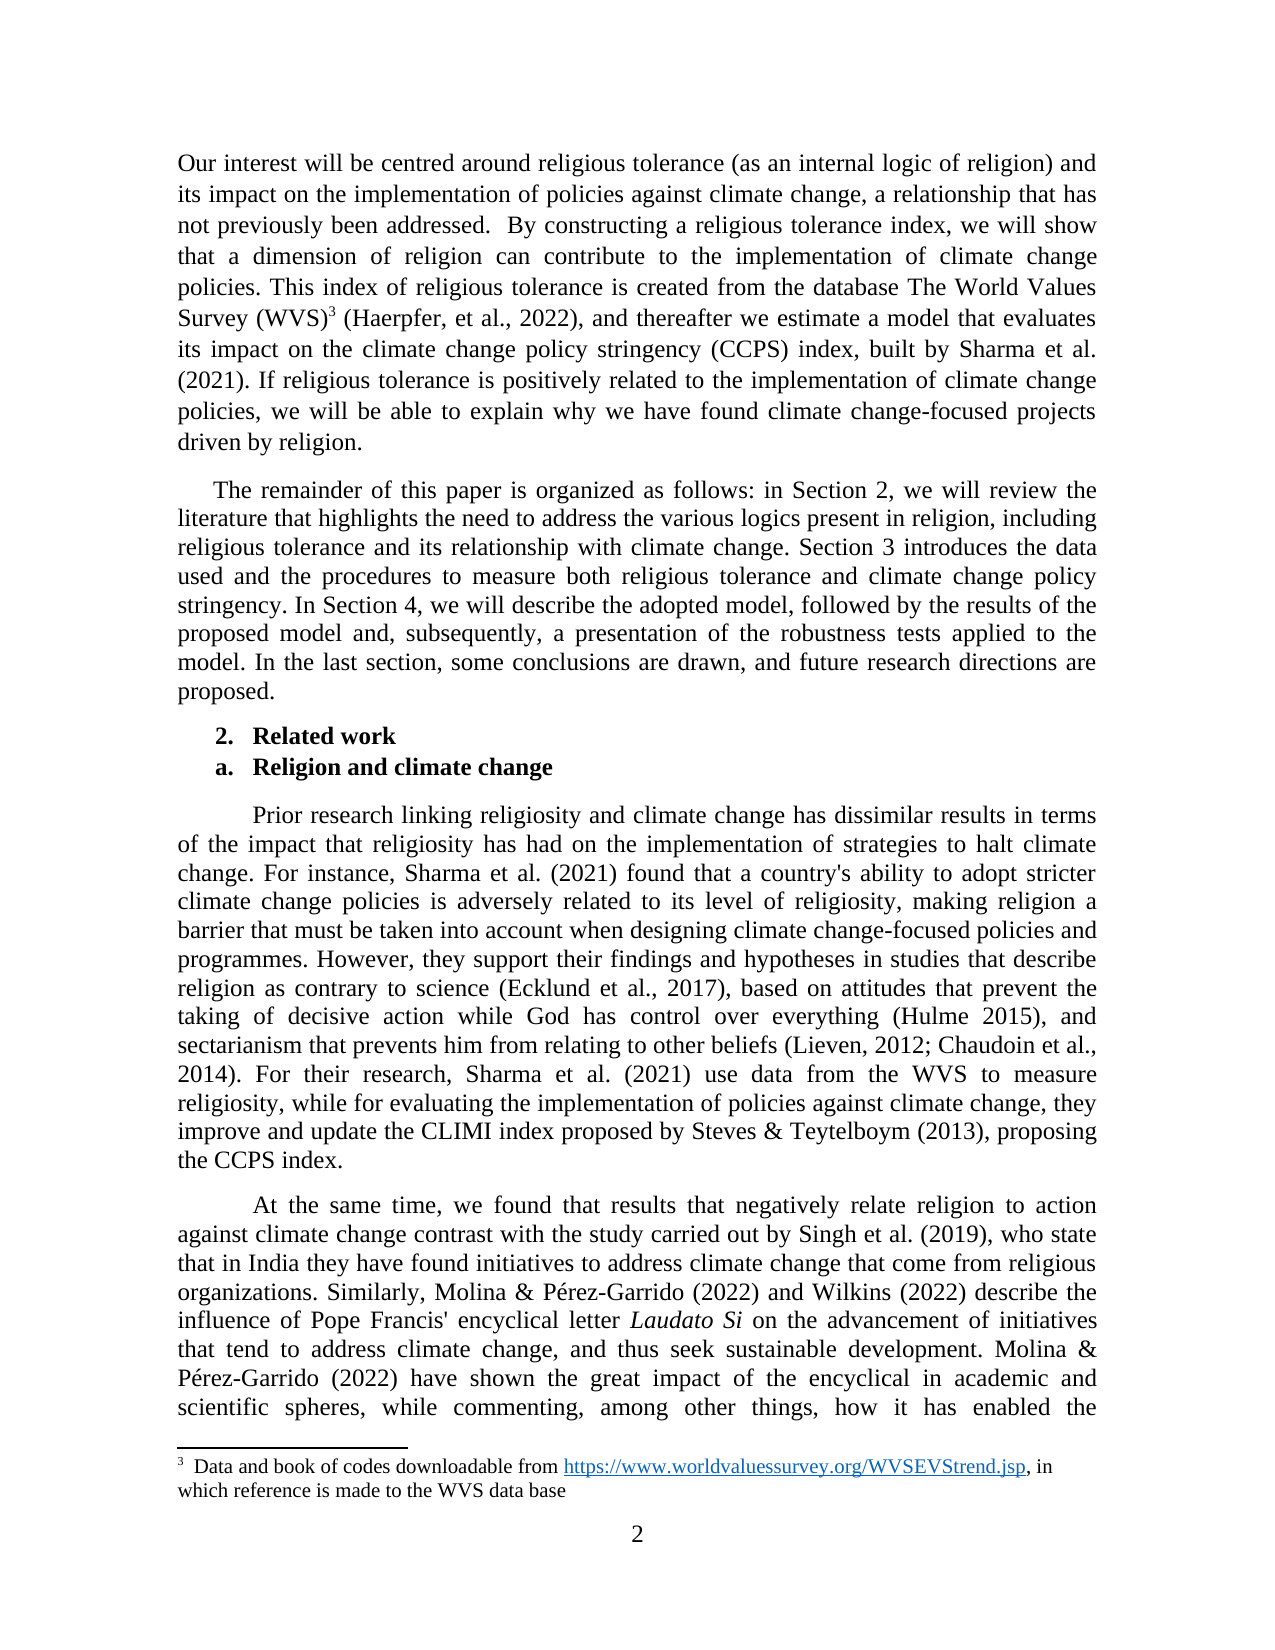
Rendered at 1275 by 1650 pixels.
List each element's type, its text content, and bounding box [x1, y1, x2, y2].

text Our interest will be centred around religious tolerance (as an internal logic of religion) and its impact on the implementation of policies against climate change, a relationship that has not previously been addressed. By constructing a religious tolerance index, we will show that a dimension of religion can contribute to the implementation of climate change policies. This index of religious tolerance is created from the database The World Values Survey (WVS) (Haerpfer, et al., 2022), and thereafter we estimate a model that evaluates its impact on the climate change policy stringency (CCPS) index, built by Sharma et al. (2021). If religious tolerance is positively related to the implementation of climate change policies, we will be able to explain why we have found climate change-focused projects driven by religion. [177, 148, 1098, 456]
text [177, 1191, 1098, 1421]
list Related work [215, 721, 1098, 750]
text The remainder of this paper is organized as follows: in Section 2, we will review the literature that highlights the need to address the various logics present in religion, including religious tolerance and its relationship with climate change. Section 3 introduces the data used and the procedures to measure both religious tolerance and climate change policy stringency. In Section 4, we will describe the adopted model, followed by the results of the proposed model and, subsequently, a presentation of the robustness tests applied to the model. In the last section, some conclusions are drawn, and future research directions are proposed. [177, 475, 1098, 705]
text Prior research linking religiosity and climate change has dissimilar results in terms of the impact that religiosity has had on the implementation of strategies to halt climate change. For instance, Sharma et al. (2021) found that a country's ability to adopt stricter climate change policies is adversely related to its level of religiosity, making religion a barrier that must be taken into account when designing climate change-focused policies and programmes. However, they support their findings and hypotheses in studies that describe religion as contrary to science (Ecklund et al., 2017), based on attitudes that prevent the taking of decisive action while God has control over everything (Hulme 2015), and sectarianism that prevents him from relating to other beliefs (Lieven, 2012; Chaudoin et al., 2014). For their research, Sharma et al. (2021) use data from the WVS to measure religiosity, while for evaluating the implementation of policies against climate change, they improve and update the CLIMI index proposed by Steves & Teytelboym (2013), proposing the CCPS index. [177, 800, 1098, 1174]
list Religion and climate change [215, 752, 1098, 781]
